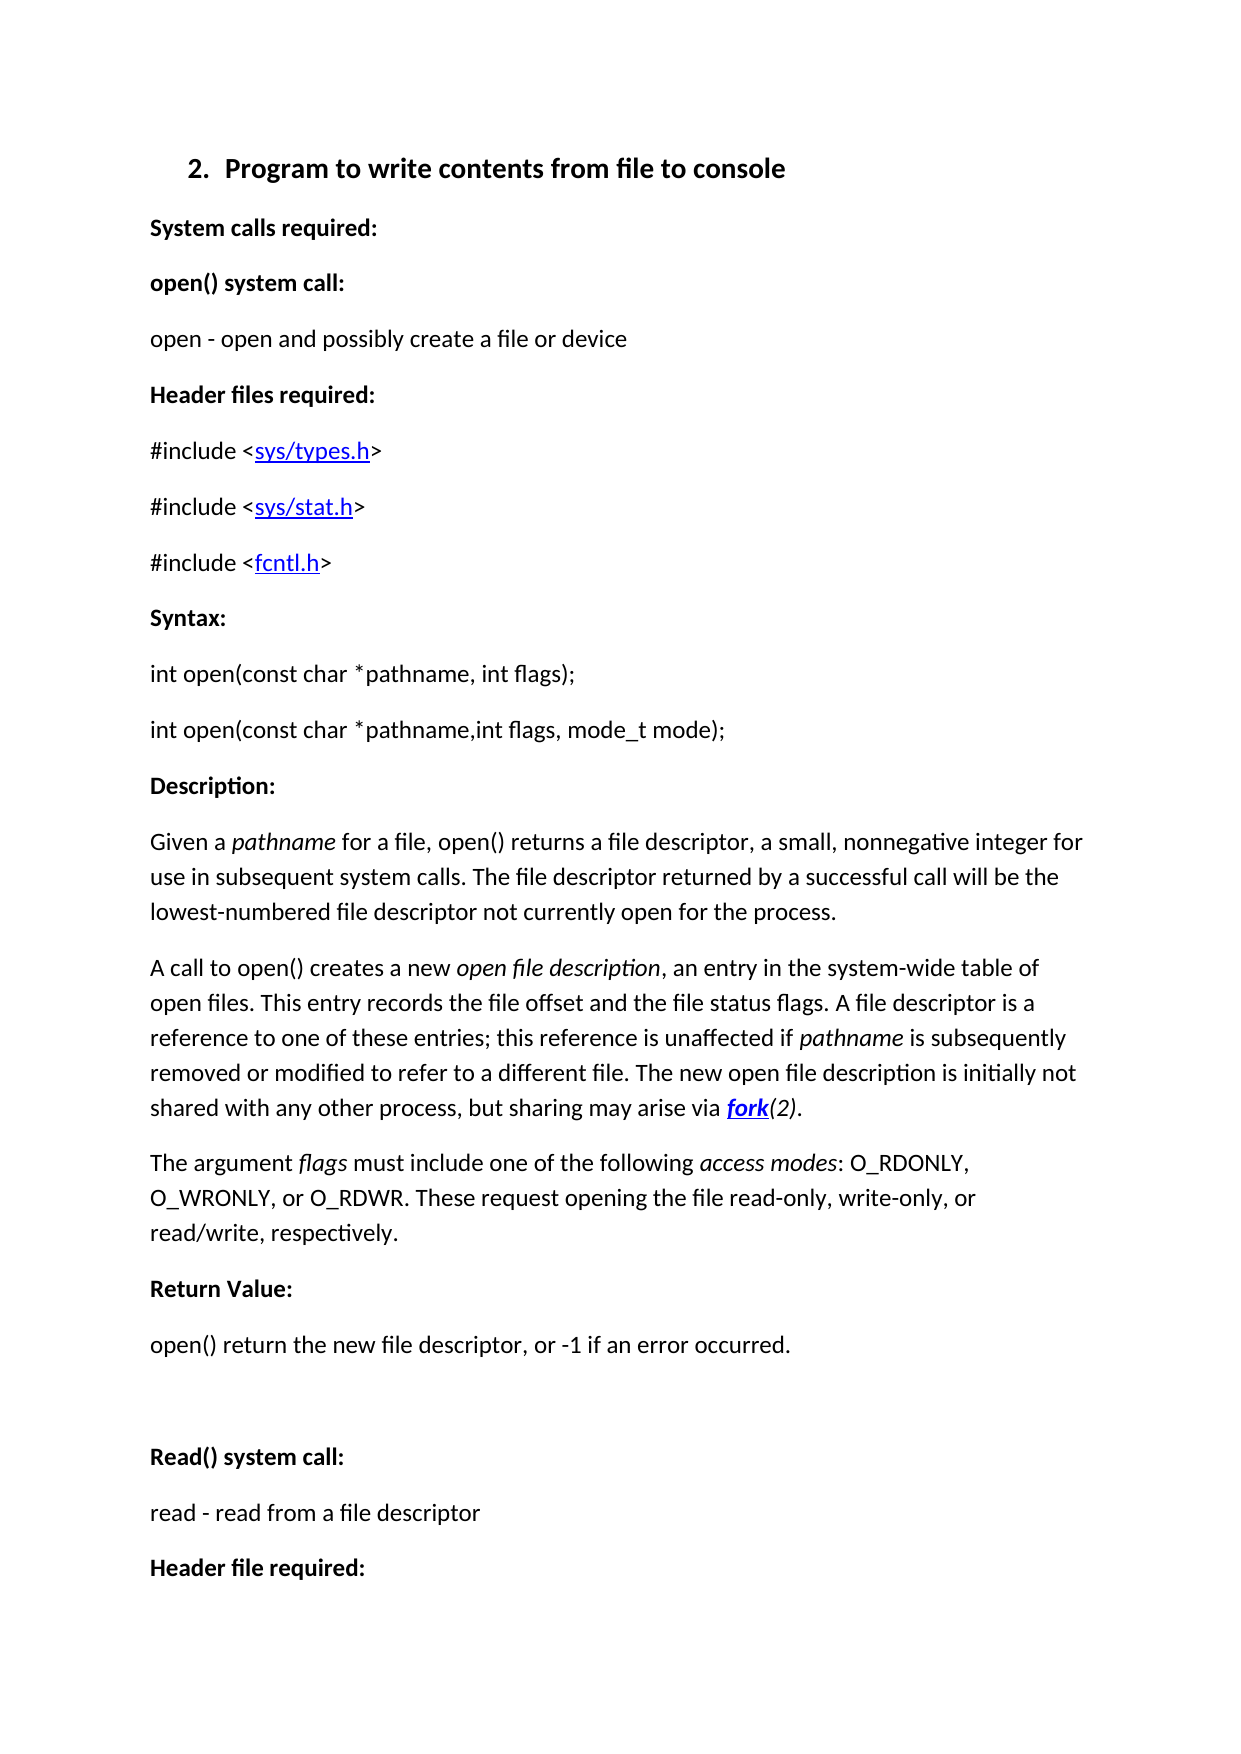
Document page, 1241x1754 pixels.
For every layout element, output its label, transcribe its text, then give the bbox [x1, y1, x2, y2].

text int open(const char *pathname,int flags, mode_t mode); [150, 714, 1090, 745]
text The argument flags must include one of the following access modes: O_RDONLY, O_WRONLY, or O_RDWR. These request opening the file read-only, write-only, or read/write, respectively. [150, 1148, 1090, 1248]
text Read() system call: [150, 1441, 1090, 1471]
text Description: [150, 770, 1090, 801]
text #include <sys/stat.h> [150, 491, 1090, 521]
text #include <fcntl.h> [150, 547, 1090, 577]
text Given a pathname for a file, open() returns a file descriptor, a small, nonnegative integer for use in subsequent system calls. The file descriptor returned by a successful call will be the lowest-numbered file descriptor not currently open for the process. [150, 826, 1090, 926]
text Header file required: [150, 1553, 1090, 1583]
text #include <sys/types.h> [150, 435, 1090, 466]
list Program to write contents from file to console [187, 150, 1090, 186]
text int open(const char *pathname, int flags); [150, 658, 1090, 689]
text A call to open() creates a new open file description, an entry in the system-wide table of open files. This entry records the file offset and the file status flags. A file descriptor is a reference to one of these entries; this reference is unaffected if pathname is subsequently removed or modified to refer to a different file. The new open file description is initially not shared with any other process, but sharing may arise via fork(2). [150, 952, 1090, 1122]
text Syntax: [150, 603, 1090, 633]
text Return Value: [150, 1273, 1090, 1304]
text read - read from a file descriptor [150, 1497, 1090, 1527]
text Header files required: [150, 379, 1090, 410]
text open() return the new file descriptor, or -1 if an error occurred. [150, 1329, 1090, 1360]
text open - open and possibly create a file or device [150, 323, 1090, 354]
text open() system call: [150, 268, 1090, 298]
text System calls required: [150, 212, 1090, 242]
